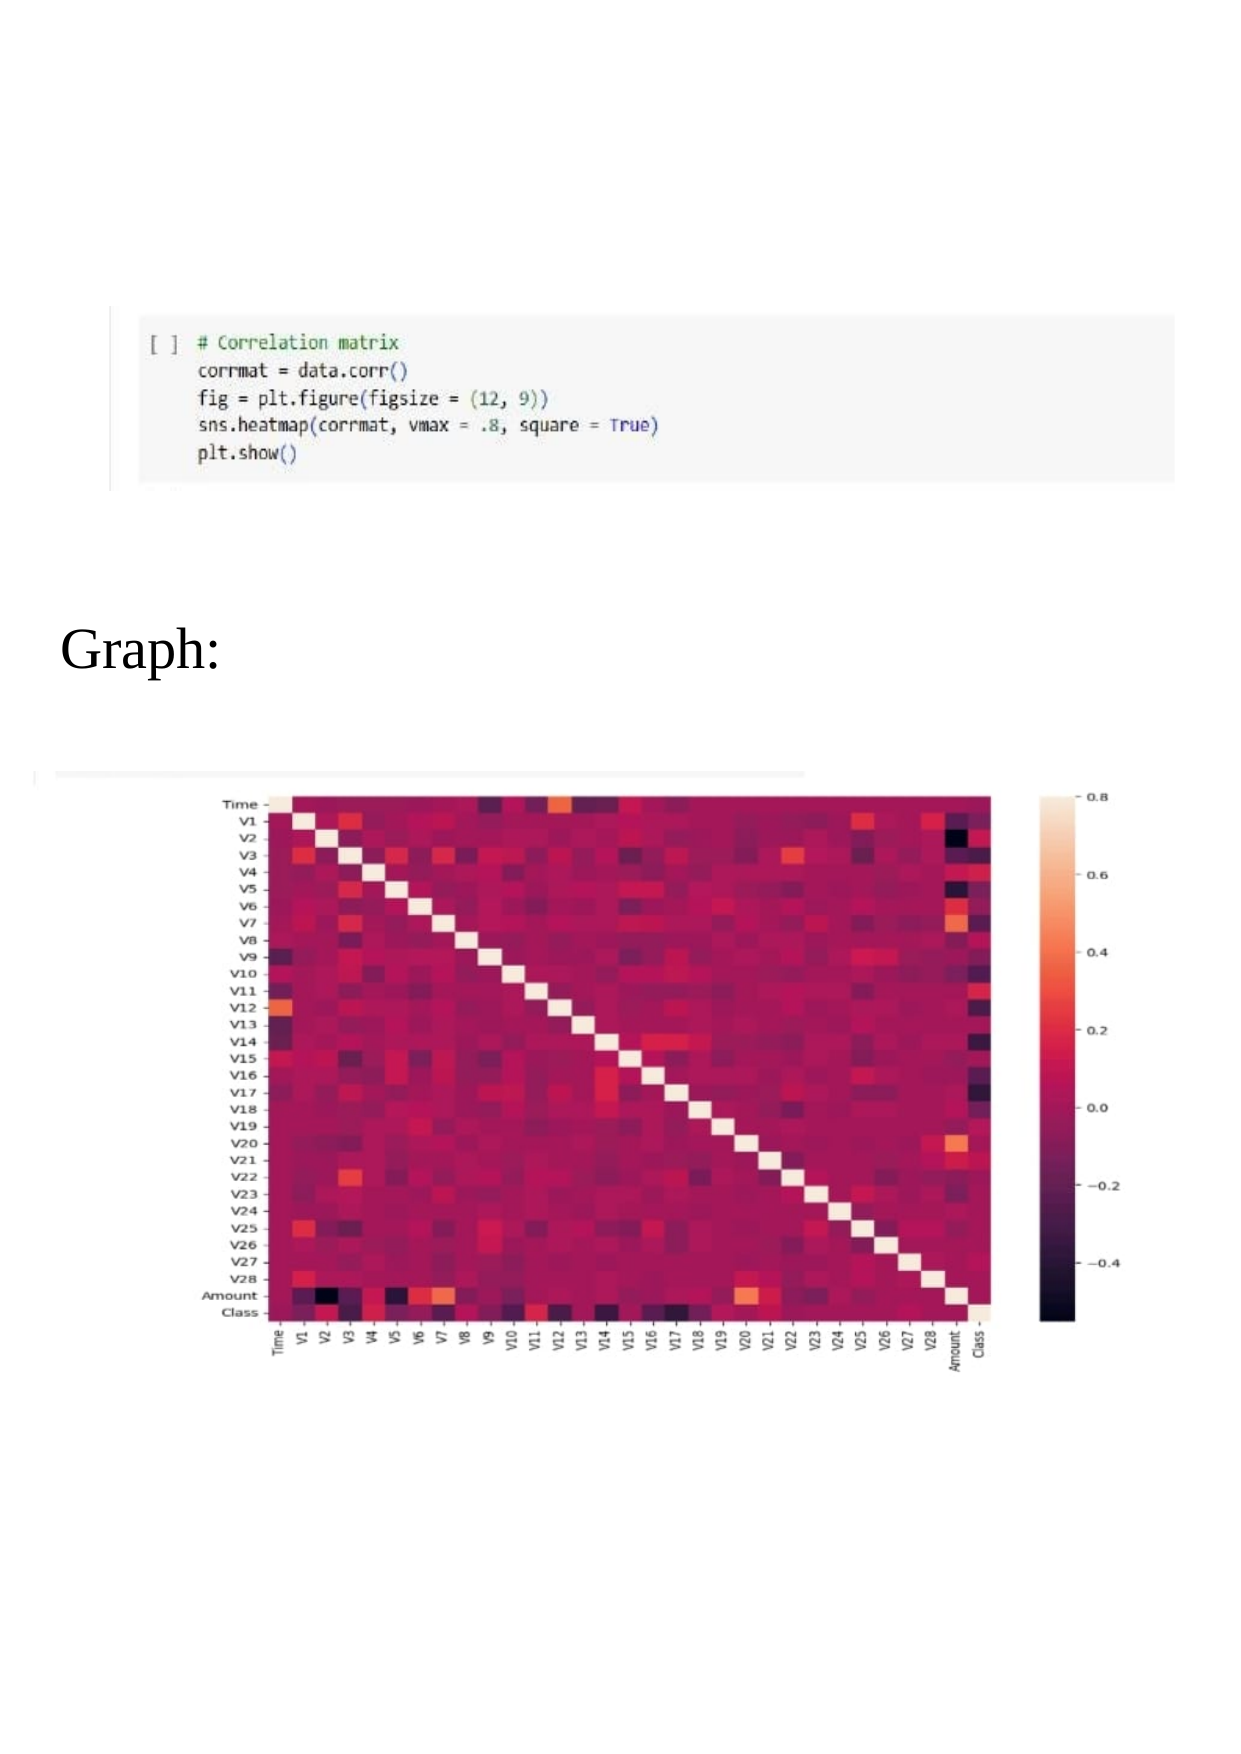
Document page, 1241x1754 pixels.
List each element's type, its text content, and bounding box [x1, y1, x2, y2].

picture [58, 306, 1175, 491]
picture [0, 771, 1241, 1425]
text Graph: [59, 614, 1167, 681]
